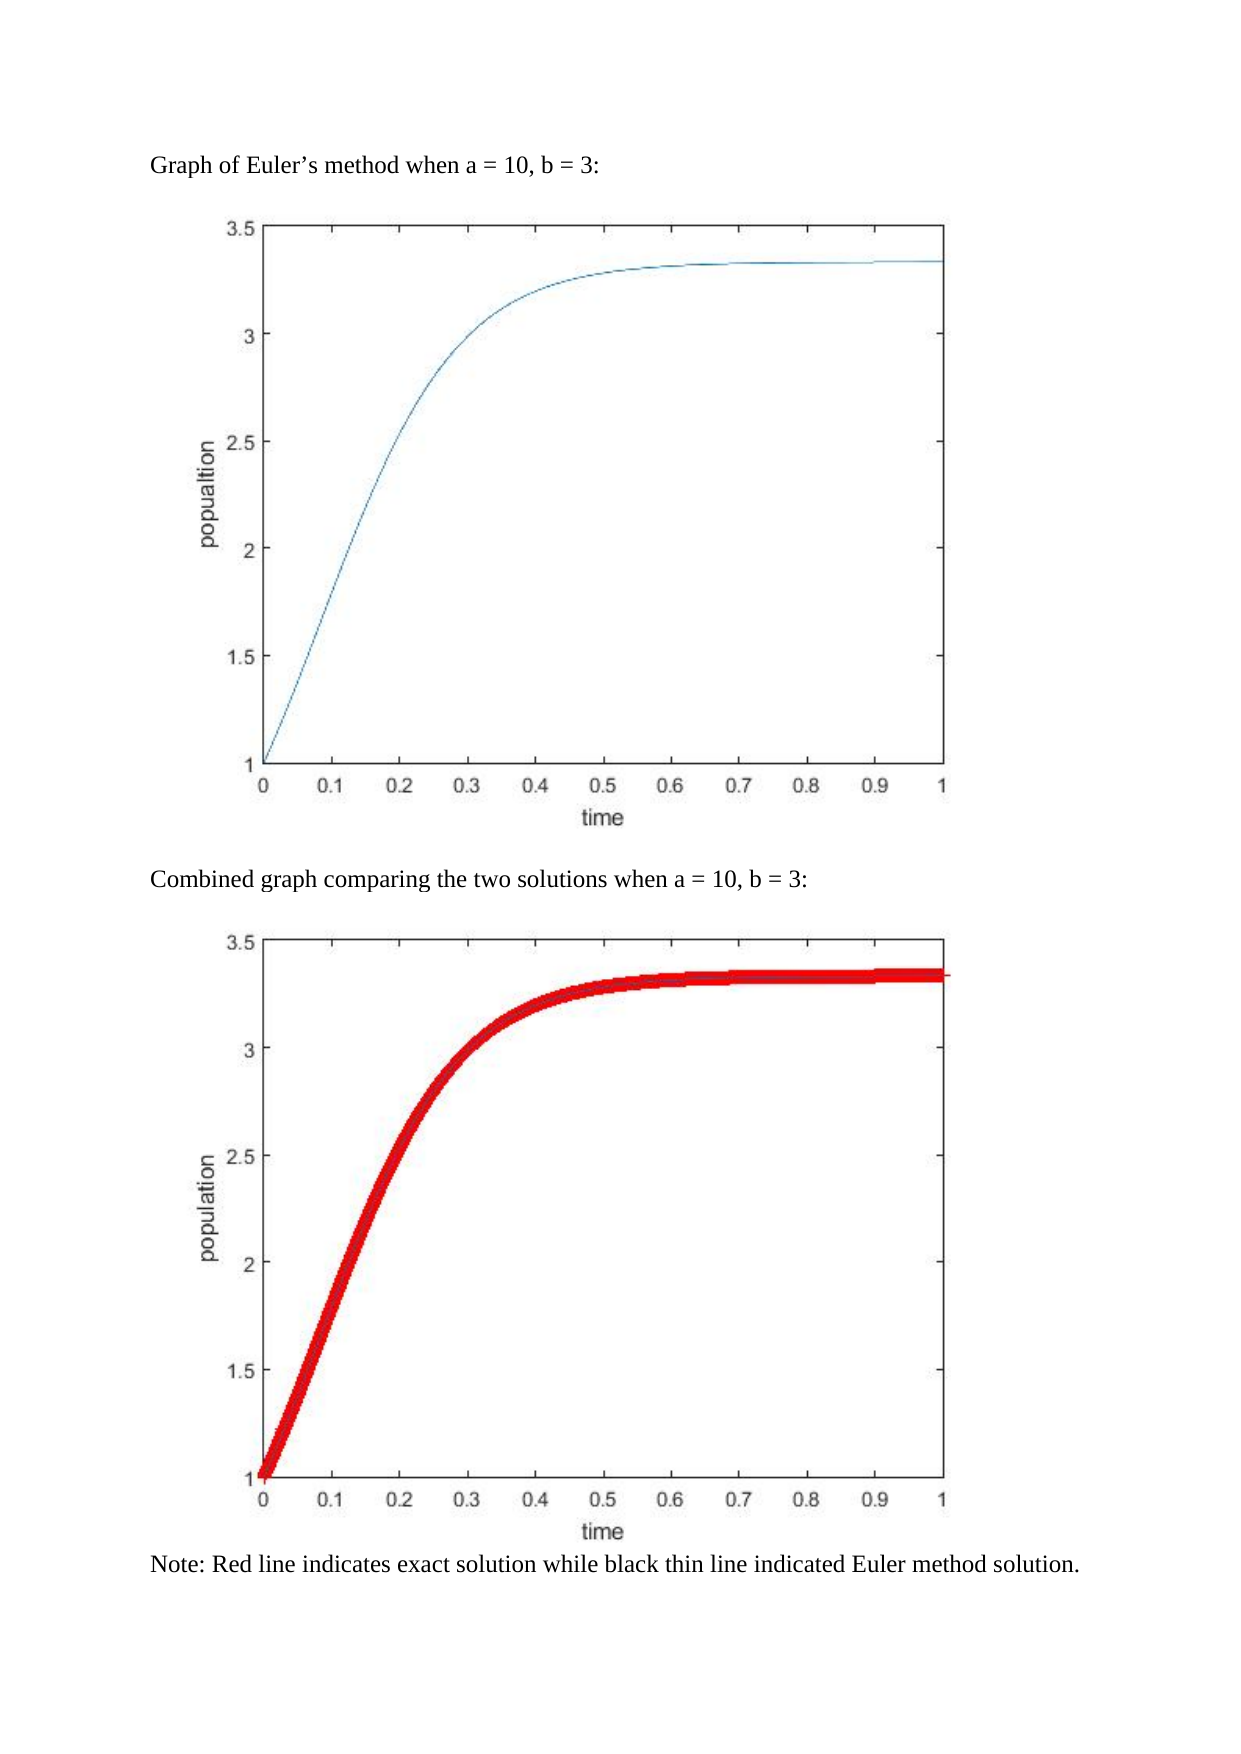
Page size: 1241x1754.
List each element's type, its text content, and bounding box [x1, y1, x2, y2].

text Graph of Euler’s method when a = 10, b = 3: [150, 150, 1090, 179]
text Combined graph comparing the two solutions when a = 10, b = 3: [150, 864, 1090, 892]
picture [150, 178, 1025, 835]
text Note: Red line indicates exact solution while black thin line indicated Euler method solution. [150, 1549, 1090, 1577]
picture [150, 892, 1025, 1549]
